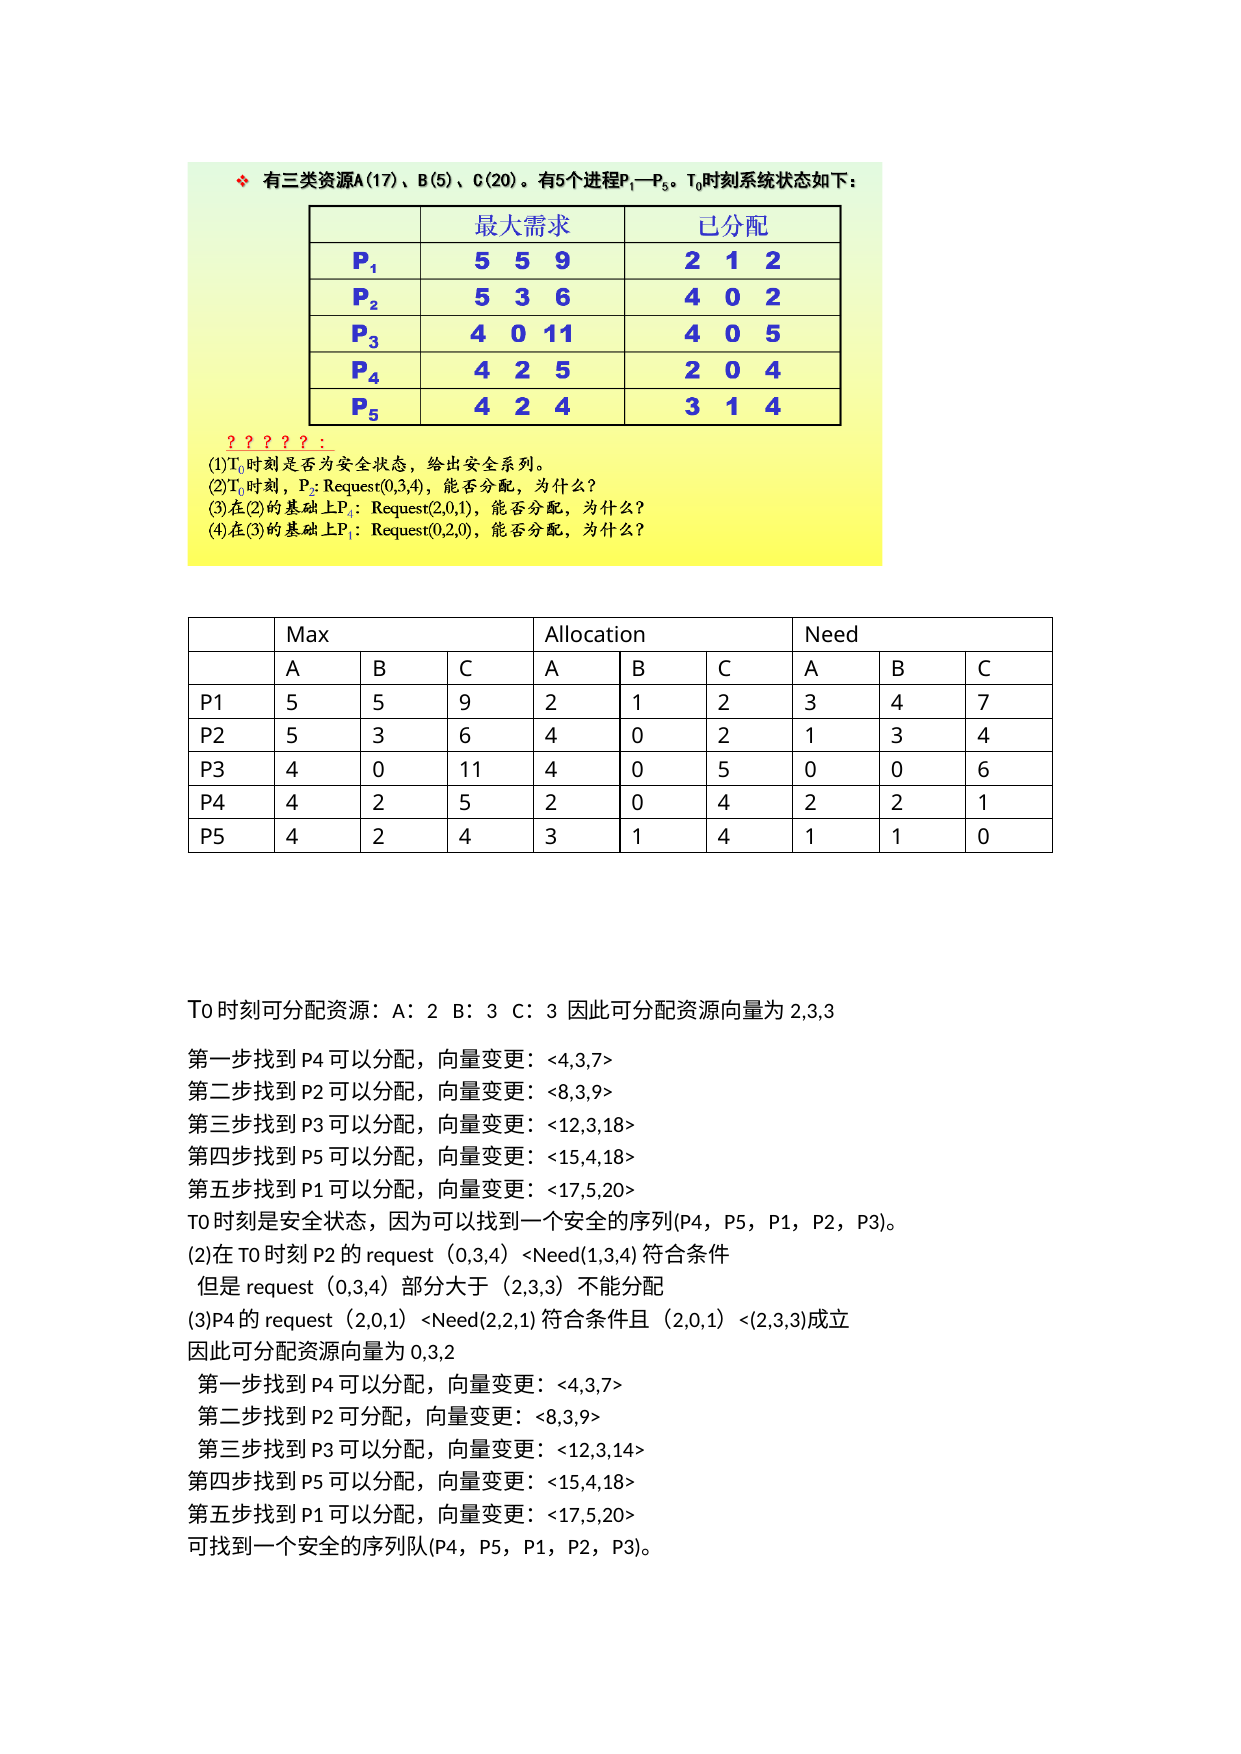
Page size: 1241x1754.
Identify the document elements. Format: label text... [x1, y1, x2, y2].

table_cell 1 [621, 685, 706, 718]
table_cell 2 [880, 786, 965, 818]
text 第五步找到P1可以分配，向量变更：<17,5,20> [187, 1171, 1053, 1204]
table_cell 0 [880, 752, 965, 785]
table_cell 0 [621, 752, 706, 785]
table_cell 4 [275, 786, 360, 818]
table_cell A [275, 652, 360, 684]
table_cell 6 [966, 752, 1052, 785]
table_cell C [448, 652, 533, 684]
text 第一步找到P4可以分配，向量变更：<4,3,7> [187, 1366, 1053, 1399]
text (3)P4的request（2,0,1）<Need(2,2,1) 符合条件且（2,0,1）<(2,3,3)成立 [187, 1301, 1053, 1334]
table_cell 7 [966, 685, 1052, 718]
table_cell P4 [189, 786, 274, 818]
table_cell A [793, 652, 879, 684]
table_cell 5 [448, 786, 533, 818]
table_cell 3 [361, 719, 447, 751]
table_cell 4 [880, 685, 965, 718]
text 第三步找到P3可以分配，向量变更：<12,3,14> [187, 1431, 1053, 1464]
table_cell B [361, 652, 447, 684]
picture [187, 162, 883, 566]
text 可找到一个安全的序列队(P4，P5，P1，P2，P3)。 [187, 1529, 1053, 1561]
text 第三步找到P3可以分配，向量变更：<12,3,18> [187, 1106, 1053, 1139]
table_cell 4 [707, 786, 792, 818]
table_cell 3 [534, 819, 619, 852]
table_cell C [966, 652, 1052, 684]
table_cell 11 [448, 752, 533, 785]
text 第四步找到P5可以分配，向量变更：<15,4,18> [187, 1464, 1053, 1496]
table_cell 5 [275, 719, 360, 751]
table_cell 5 [275, 685, 360, 718]
table_cell 4 [966, 719, 1052, 751]
table_cell 1 [621, 819, 706, 852]
text 但是 request（0,3,4）部分大于（2,3,3）不能分配 [187, 1269, 1053, 1301]
table_cell 9 [448, 685, 533, 718]
table_cell 1 [793, 819, 879, 852]
table_cell 3 [793, 685, 879, 718]
table_cell P2 [189, 719, 274, 751]
table_cell 2 [361, 819, 447, 852]
table_cell 2 [793, 786, 879, 818]
table_cell 5 [707, 752, 792, 785]
table_cell P5 [189, 819, 274, 852]
table_cell B [880, 652, 965, 684]
table_cell C [707, 652, 792, 684]
table_cell 0 [793, 752, 879, 785]
text T0时刻是安全状态，因为可以找到一个安全的序列(P4，P5，P1，P2，P3)。 (2)在T0时刻 P2的request（0,3,4）<Need(1,3,4) 符合条件 [187, 1204, 1053, 1269]
table_cell 4 [275, 752, 360, 785]
table_cell 0 [361, 752, 447, 785]
text 第四步找到P5可以分配，向量变更：<15,4,18> [187, 1139, 1053, 1171]
text 第二步找到P2可以分配，向量变更：<8,3,9> [187, 1074, 1053, 1106]
text 第一步找到P4可以分配，向量变更：<4,3,7> [187, 1041, 1053, 1074]
table_cell A [534, 652, 619, 684]
table_header Need [793, 618, 1052, 651]
table_cell 0 [966, 819, 1052, 852]
table_cell P3 [189, 752, 274, 785]
table_cell 2 [361, 786, 447, 818]
text T0时刻可分配资源：A：2 B：3 C：3 因此可分配资源向量为2,3,3 [187, 976, 1053, 1041]
table_cell 4 [275, 819, 360, 852]
table_cell 2 [707, 685, 792, 718]
table_header Allocation [534, 618, 792, 651]
table_cell 2 [707, 719, 792, 751]
table_cell 0 [621, 719, 706, 751]
text 第二步找到P2可分配，向量变更：<8,3,9> [187, 1399, 1053, 1431]
table_cell 2 [534, 685, 619, 718]
table_header [189, 618, 274, 651]
table_cell 5 [361, 685, 447, 718]
text 因此可分配资源向量为0,3,2 [187, 1334, 1053, 1366]
table_cell 4 [707, 819, 792, 852]
text 第五步找到P1可以分配，向量变更：<17,5,20> [187, 1496, 1053, 1529]
table_cell B [621, 652, 706, 684]
table_header Max [275, 618, 533, 651]
table_cell 0 [621, 786, 706, 818]
table_cell 1 [966, 786, 1052, 818]
table_cell 1 [793, 719, 879, 751]
table_cell 6 [448, 719, 533, 751]
table_cell [189, 652, 274, 684]
table_cell 4 [448, 819, 533, 852]
table_cell 4 [534, 719, 619, 751]
table_cell 1 [880, 819, 965, 852]
table_cell 3 [880, 719, 965, 751]
table_cell 4 [534, 752, 619, 785]
table_cell P1 [189, 685, 274, 718]
table_cell 2 [534, 786, 619, 818]
